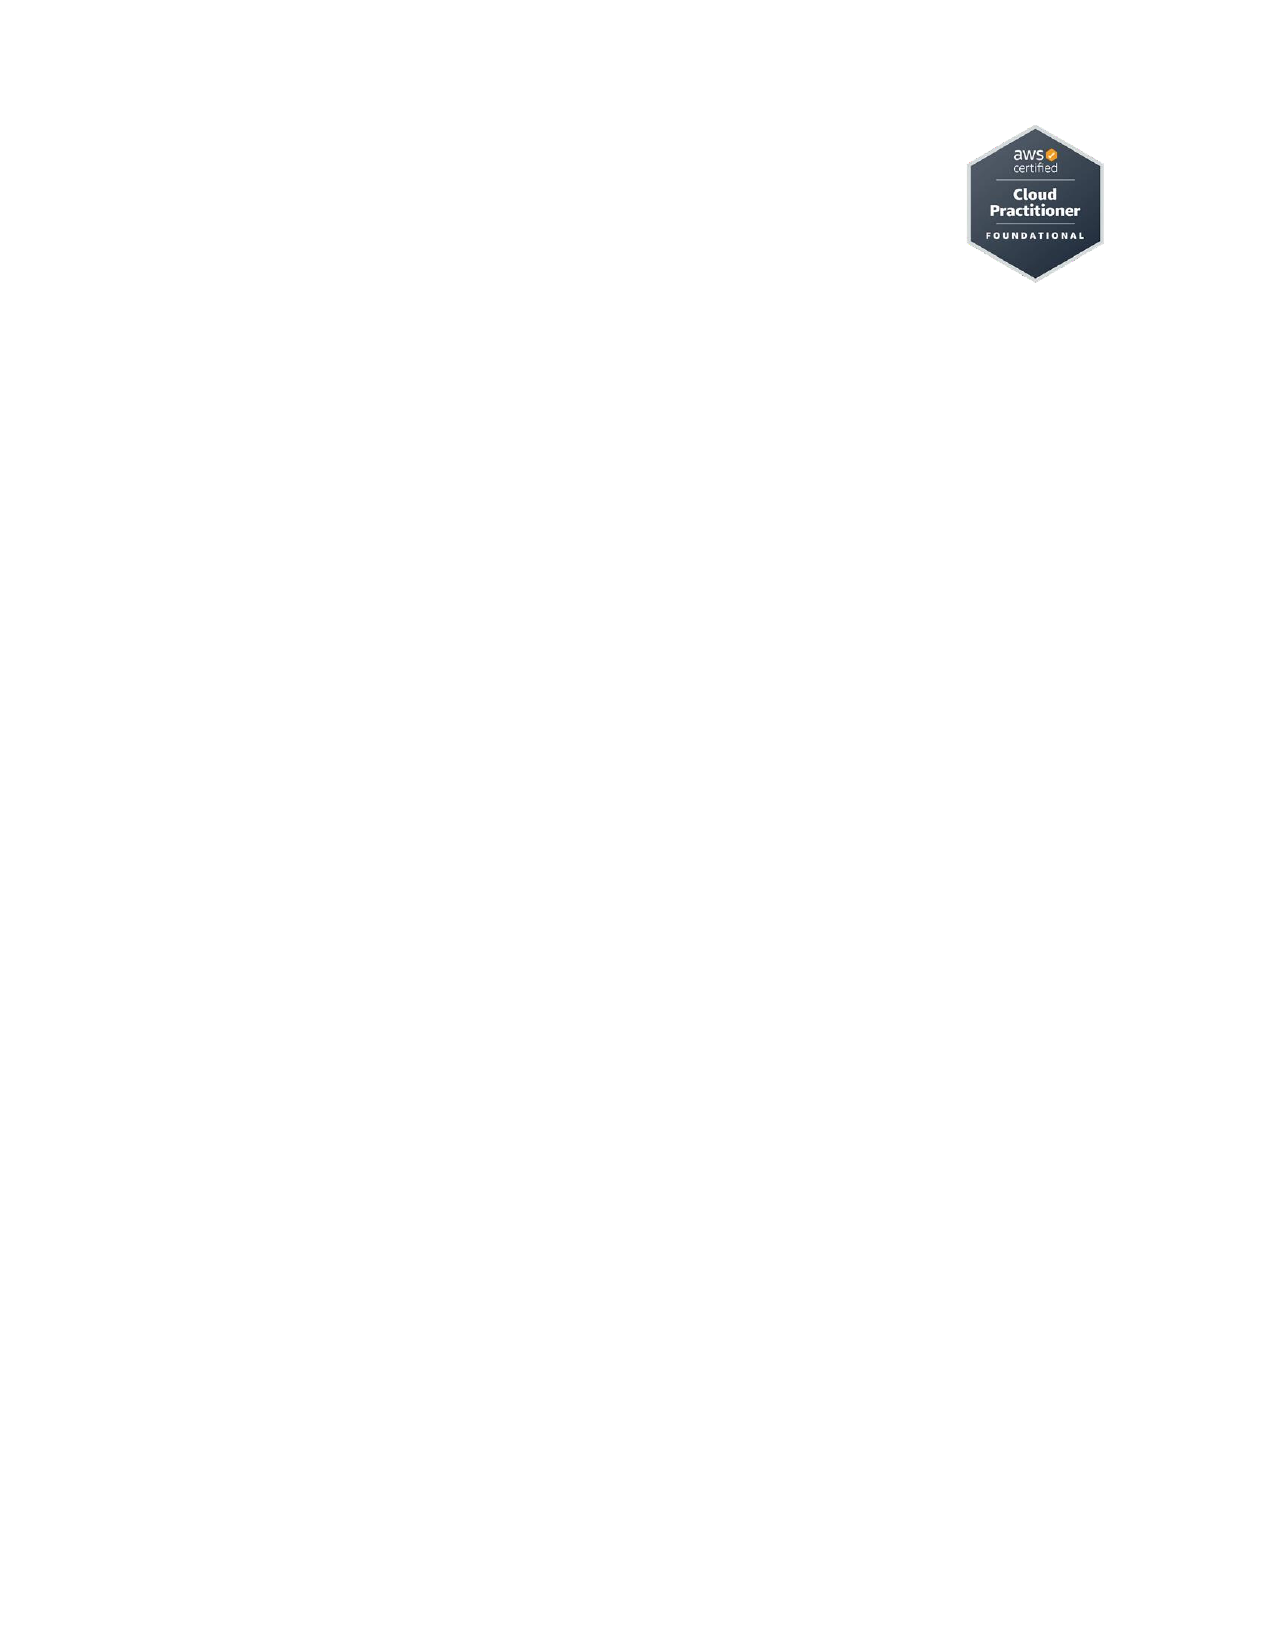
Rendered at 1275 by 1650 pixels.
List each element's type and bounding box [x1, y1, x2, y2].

picture [966, 125, 1104, 283]
